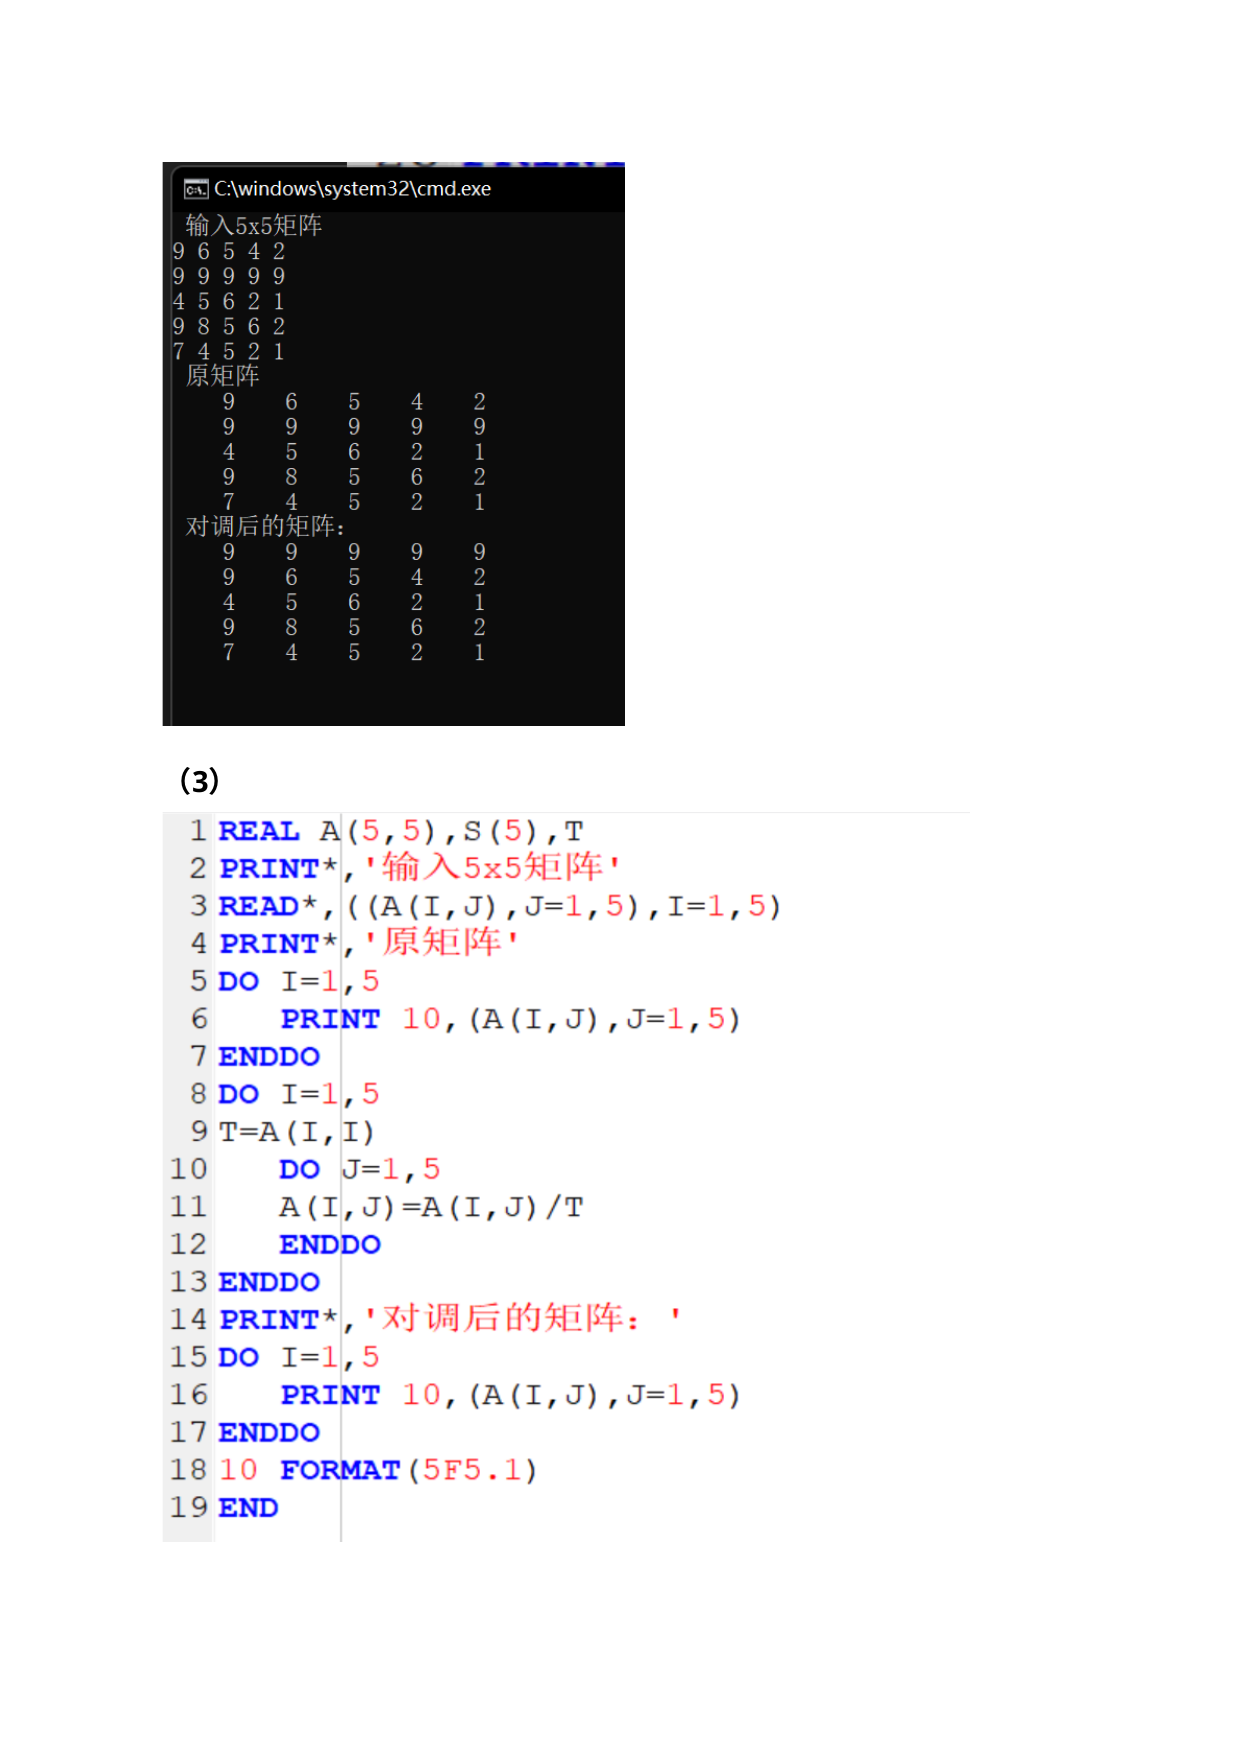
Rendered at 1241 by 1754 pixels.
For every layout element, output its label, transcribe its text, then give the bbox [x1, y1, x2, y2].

text （3） [163, 747, 1063, 812]
picture [162, 162, 625, 726]
picture [162, 812, 970, 1542]
